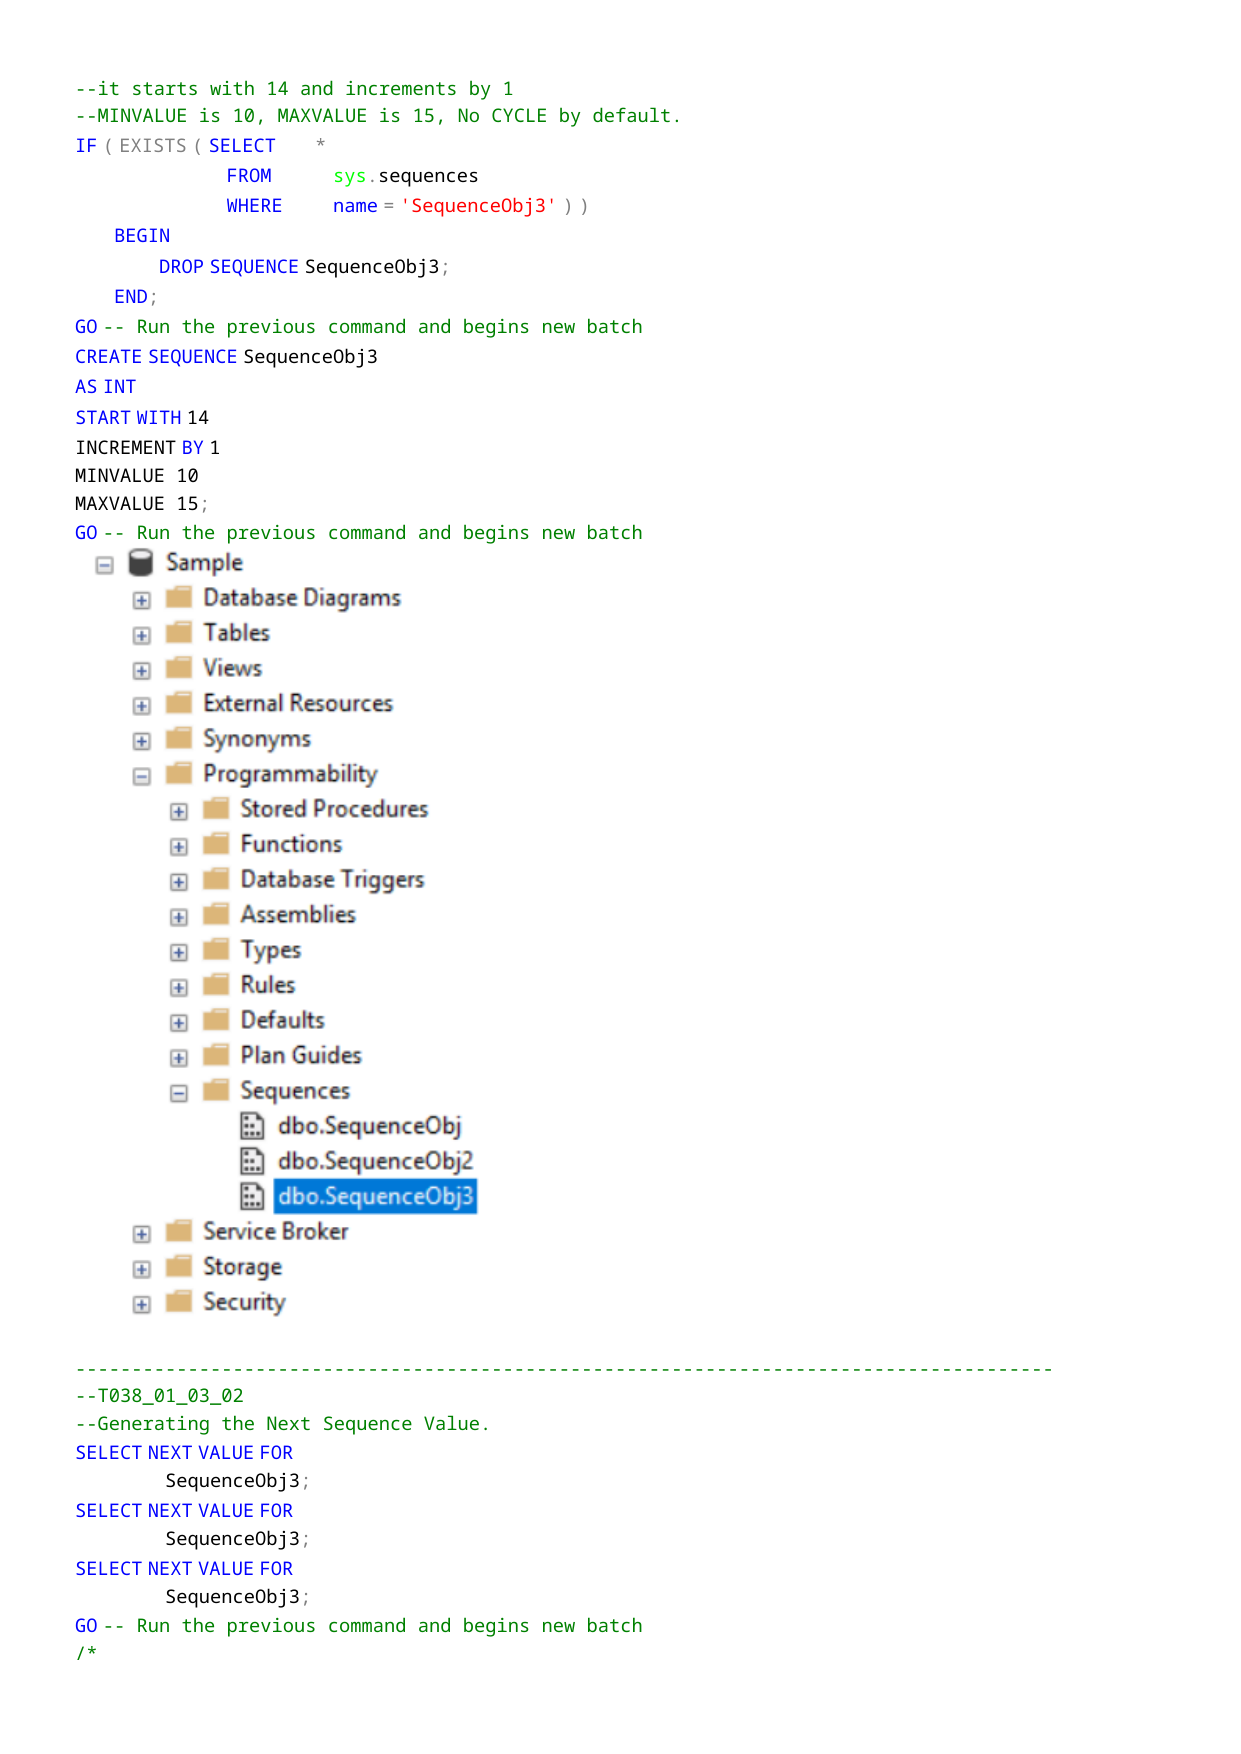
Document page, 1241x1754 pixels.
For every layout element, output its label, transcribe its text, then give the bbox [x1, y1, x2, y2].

text GO -- Run the previous command and begins new batch [75, 1611, 1165, 1638]
text SELECT NEXT VALUE FOR [75, 1437, 1165, 1465]
text GO -- Run the previous command and begins new batch [75, 311, 1165, 339]
text --T038_01_03_02 [75, 1382, 1165, 1408]
text MINVALUE 10 [75, 462, 1165, 488]
text --it starts with 14 and increments by 1 [75, 75, 1165, 101]
text SequenceObj3; [75, 1525, 1165, 1551]
text FROM sys.sequences [75, 160, 1165, 188]
text MAXVALUE 15; [75, 490, 1165, 515]
text DROP SEQUENCE SequenceObj3; [75, 251, 1165, 279]
text SequenceObj3; [75, 1583, 1165, 1608]
text INCREMENT BY 1 [75, 432, 1165, 460]
text START WITH 14 [75, 402, 1165, 430]
text --Generating the Next Sequence Value. [75, 1410, 1165, 1435]
text /* [75, 1641, 1165, 1666]
text CREATE SEQUENCE SequenceObj3 [75, 341, 1165, 369]
text END; [75, 281, 1165, 309]
text --------------------------------------------------------------------------------------- [75, 1355, 1165, 1380]
text BEGIN [75, 221, 1165, 249]
text GO -- Run the previous command and begins new batch [75, 517, 1165, 545]
text AS INT [75, 372, 1165, 400]
text WHERE name = 'SequenceObj3' ) ) [75, 190, 1165, 218]
text SELECT NEXT VALUE FOR [75, 1553, 1165, 1581]
text --MINVALUE is 10, MAXVALUE is 15, No CYCLE by default. [75, 102, 1165, 128]
picture [75, 547, 488, 1323]
text SELECT NEXT VALUE FOR [75, 1495, 1165, 1523]
text SequenceObj3; [75, 1468, 1165, 1493]
text IF ( EXISTS ( SELECT * [75, 130, 1165, 158]
